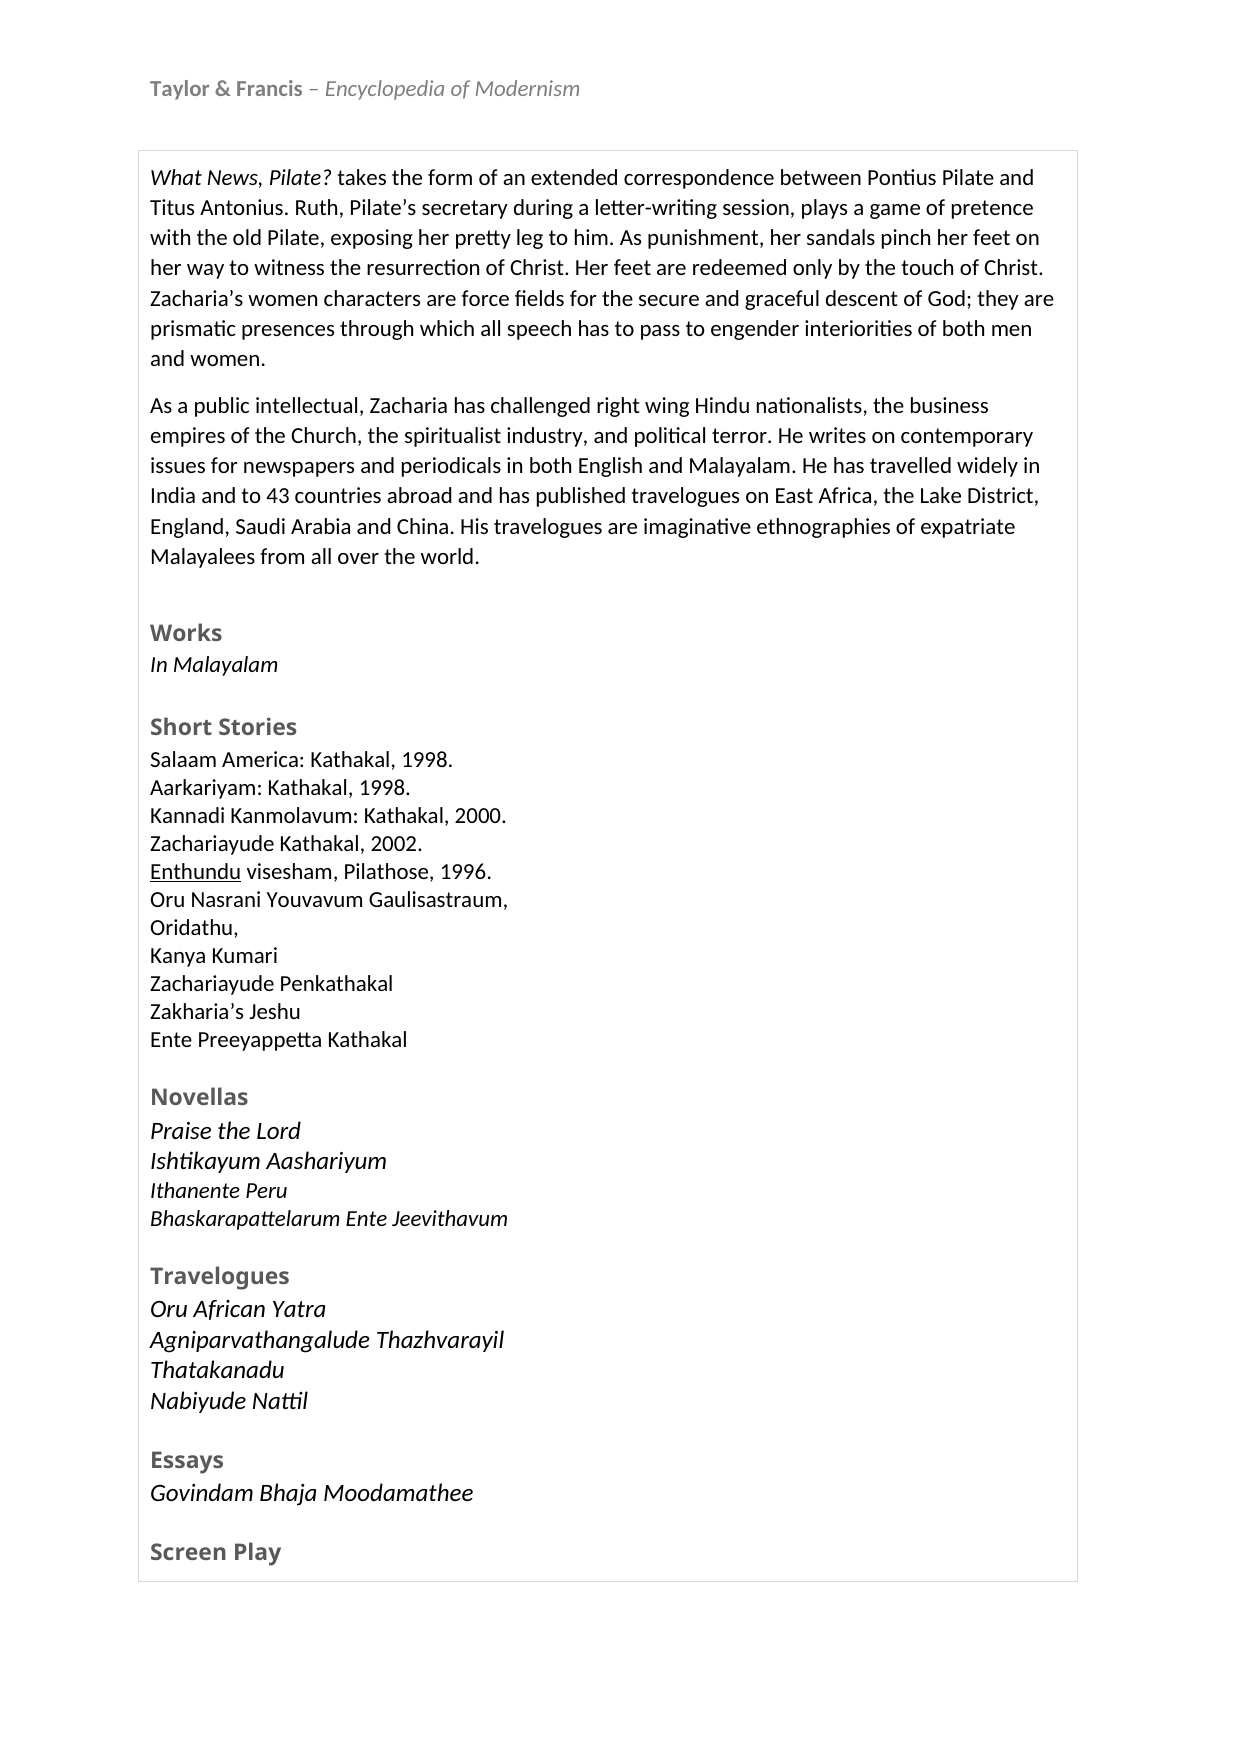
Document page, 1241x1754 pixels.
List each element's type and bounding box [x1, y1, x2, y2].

table_cell [139, 151, 1077, 1581]
